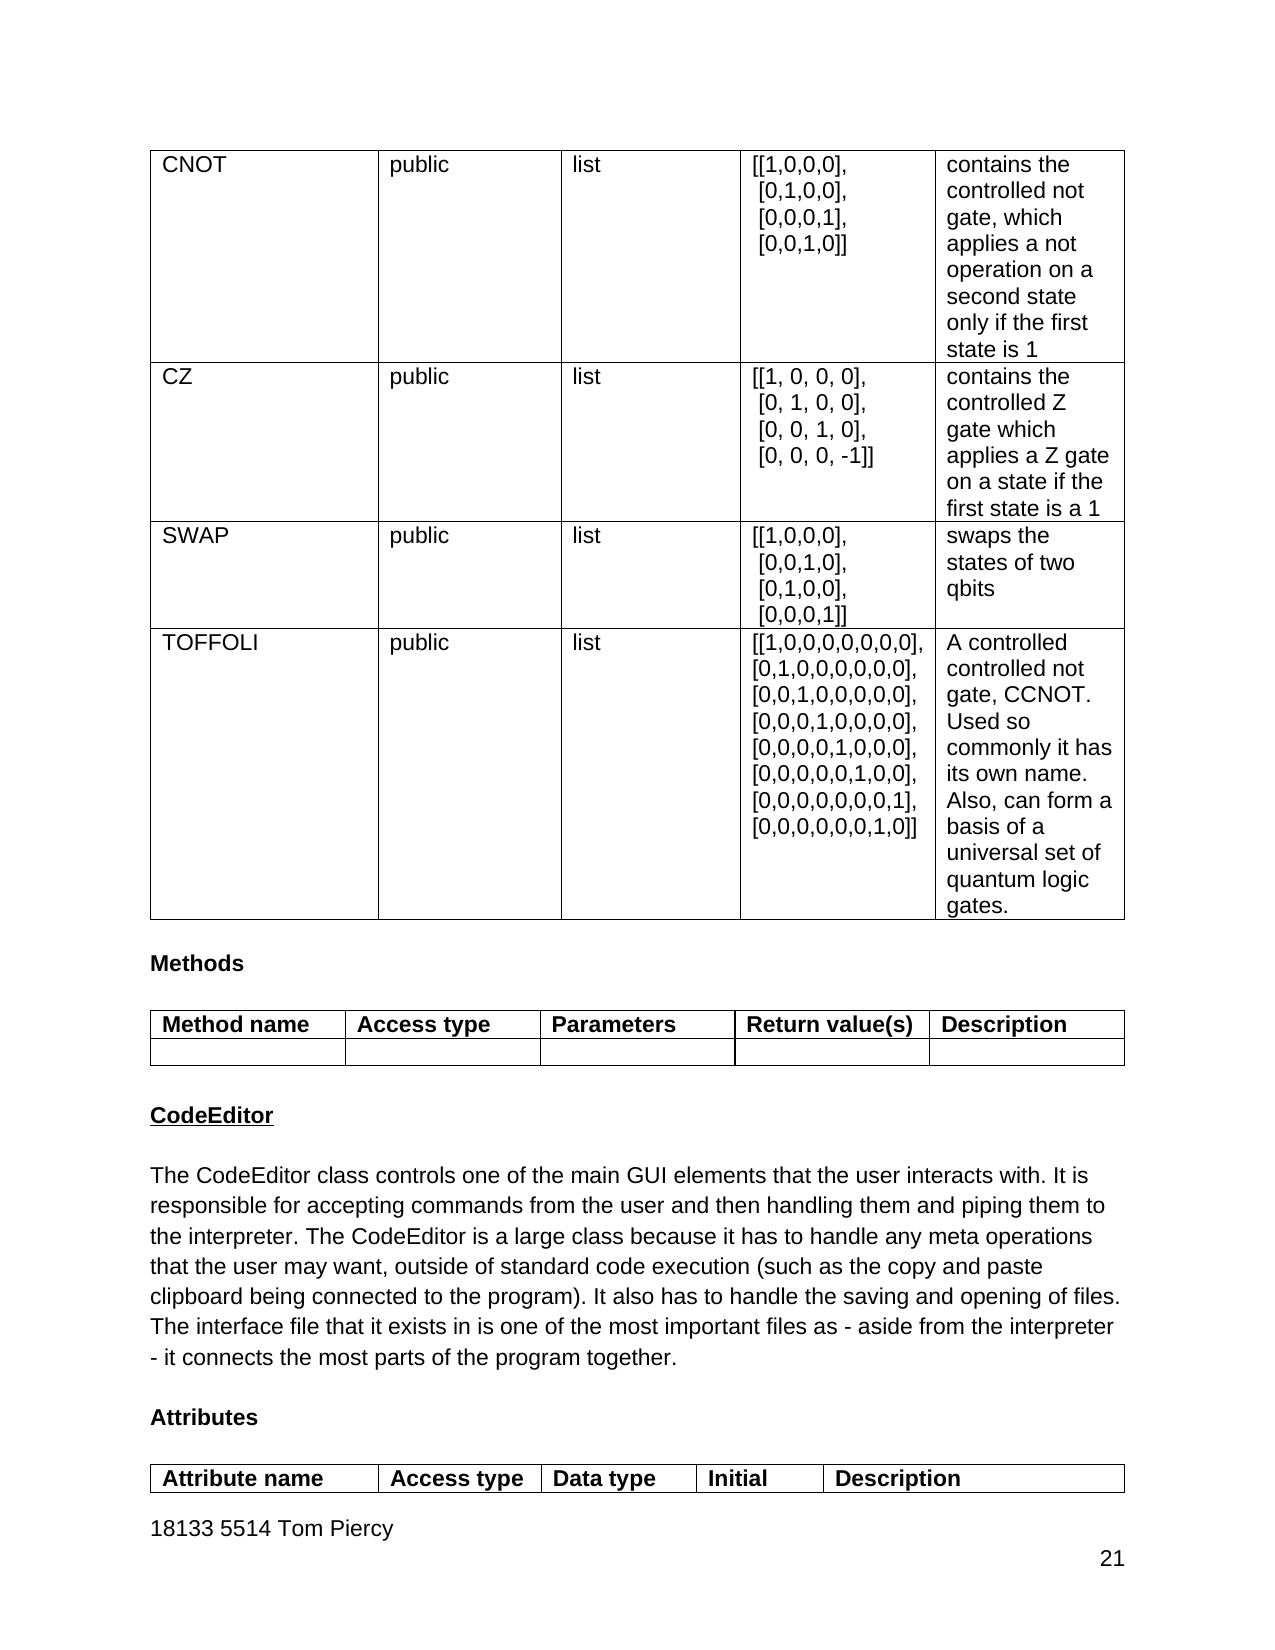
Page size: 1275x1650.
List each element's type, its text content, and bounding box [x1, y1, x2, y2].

table_header Access type [379, 1465, 541, 1492]
text Attributes [150, 1404, 1125, 1430]
text Methods [150, 950, 1125, 976]
table_header Access type [346, 1011, 540, 1037]
table_cell A controlled controlled not gate, CCNOT. Used so commonly it has its own name. Also, can form a basis of a universal set of quantum logic gates. [936, 629, 1124, 918]
table_cell list [562, 363, 740, 521]
table_cell TOFFOLI [151, 629, 378, 918]
table_cell [736, 1039, 929, 1065]
table_cell [151, 1039, 345, 1065]
table_cell list [562, 151, 740, 362]
table_header Description [824, 1465, 1124, 1492]
table_cell public [379, 629, 561, 918]
table_cell SWAP [151, 522, 378, 627]
table_header Attribute name [151, 1465, 378, 1492]
table_header Return value(s) [736, 1011, 929, 1037]
table_cell [[1,0,0,0], [0,0,1,0], [0,1,0,0], [0,0,0,1]] [741, 522, 935, 627]
table_cell [[1,0,0,0,0,0,0,0], [0,1,0,0,0,0,0,0], [0,0,1,0,0,0,0,0], [0,0,0,1,0,0,0,0], [0,0,0,0,1,0,0,0], [0,0,0,0,0,1,0,0], [0,0,0,0,0,0,0,1], [0,0,0,0,0,0,1,0]] [741, 629, 935, 918]
table_header Parameters [541, 1011, 734, 1037]
table_cell list [562, 522, 740, 627]
table_cell [930, 1039, 1124, 1065]
table_cell public [379, 522, 561, 627]
table_cell [346, 1039, 540, 1065]
table_header Data type [542, 1465, 696, 1492]
table_cell swaps the states of two qbits [936, 522, 1124, 627]
table_cell CZ [151, 363, 378, 521]
table_cell public [379, 151, 561, 362]
table_cell [541, 1039, 734, 1065]
table_header Method name [151, 1011, 345, 1037]
table_cell [[1,0,0,0], [0,1,0,0], [0,0,0,1], [0,0,1,0]] [741, 151, 935, 362]
table_cell list [562, 629, 740, 918]
text The CodeEditor class controls one of the main GUI elements that the user interacts with. It is responsible for accepting commands from the user and then handling them and piping them to the interpreter. The CodeEditor is a large class because it has to handle any meta operations that the user may want, outside of standard code execution (such as the copy and paste clipboard being connected to the program). It also has to handle the saving and opening of files. The interface file that it exists in is one of the most important files as - aside from the interpreter - it connects the most parts of the program together. [150, 1162, 1125, 1370]
text CodeEditor [150, 1102, 1125, 1128]
table_cell contains the controlled not gate, which applies a not operation on a second state only if the first state is 1 [936, 151, 1124, 362]
table_cell [[1, 0, 0, 0], [0, 1, 0, 0], [0, 0, 1, 0], [0, 0, 0, -1]] [741, 363, 935, 521]
table_cell public [379, 363, 561, 521]
table_header Initial value [697, 1465, 823, 1492]
table_header Description [930, 1011, 1124, 1037]
table_cell contains the controlled Z gate which applies a Z gate on a state if the first state is a 1 [936, 363, 1124, 521]
table_cell CNOT [151, 151, 378, 362]
